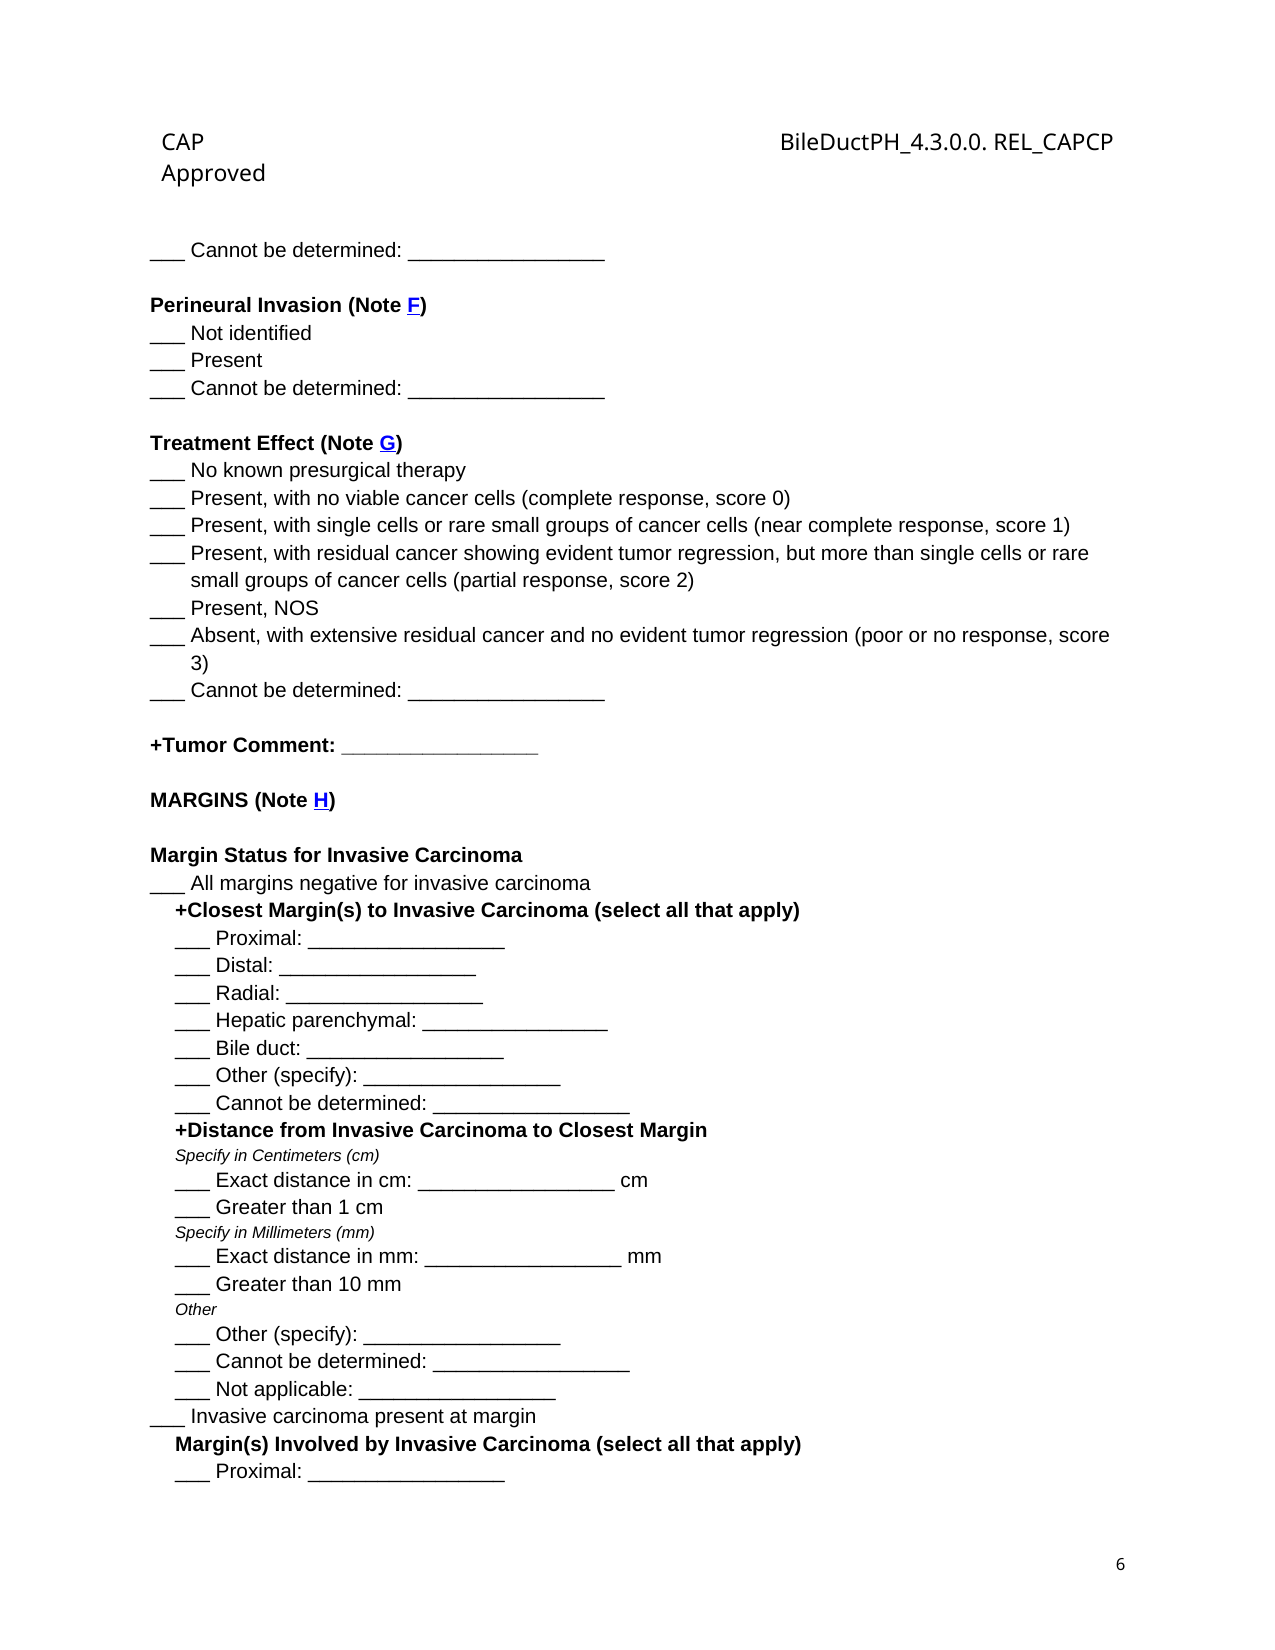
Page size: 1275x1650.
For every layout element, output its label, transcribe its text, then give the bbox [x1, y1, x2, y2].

text ___ Exact distance in cm: _________________ cm [150, 1167, 1125, 1191]
text small groups of cancer cells (partial response, score 2) [150, 568, 1125, 592]
text +Closest Margin(s) to Invasive Carcinoma (select all that apply) [150, 898, 1125, 922]
text Margin Status for Invasive Carcinoma [150, 843, 1125, 867]
text ___ Distal: _________________ [150, 953, 1125, 977]
text ___ Present [150, 348, 1125, 372]
text 3) [150, 650, 1125, 674]
text MARGINS (Note H) [150, 788, 1125, 812]
text ___ Greater than 1 cm [150, 1195, 1125, 1219]
text ___ Cannot be determined: _________________ [150, 375, 1125, 399]
text ___ Greater than 10 mm [150, 1272, 1125, 1296]
text Specify in Millimeters (mm) [150, 1222, 1125, 1242]
text ___ Cannot be determined: _________________ [150, 238, 1125, 262]
text ___ Present, with no viable cancer cells (complete response, score 0) [150, 485, 1125, 509]
text +Distance from Invasive Carcinoma to Closest Margin [150, 1118, 1125, 1142]
text Specify in Centimeters (cm) [150, 1145, 1125, 1164]
text Other [150, 1299, 1125, 1318]
text ___ No known presurgical therapy [150, 458, 1125, 482]
text ___ Other (specify): _________________ [150, 1321, 1125, 1345]
text ___ Bile duct: _________________ [150, 1035, 1125, 1059]
text ___ Proximal: _________________ [150, 1459, 1125, 1483]
text Perineural Invasion (Note F) [150, 293, 1125, 317]
text ___ All margins negative for invasive carcinoma [150, 870, 1125, 894]
text ___ Not identified [150, 320, 1125, 344]
text ___ Proximal: _________________ [150, 925, 1125, 949]
text Treatment Effect (Note G) [150, 430, 1125, 454]
text ___ Radial: _________________ [150, 980, 1125, 1004]
text ___ Absent, with extensive residual cancer and no evident tumor regression (poor or no response, score [150, 623, 1125, 647]
text ___ Invasive carcinoma present at margin [150, 1404, 1125, 1428]
text ___ Present, with single cells or rare small groups of cancer cells (near complete response, score 1) [150, 513, 1125, 537]
text Margin(s) Involved by Invasive Carcinoma (select all that apply) [150, 1431, 1125, 1455]
text +Tumor Comment: _________________ [150, 733, 1125, 757]
text ___ Cannot be determined: _________________ [150, 1090, 1125, 1114]
text ___ Cannot be determined: _________________ [150, 1349, 1125, 1373]
text ___ Hepatic parenchymal: ________________ [150, 1008, 1125, 1032]
text ___ Exact distance in mm: _________________ mm [150, 1244, 1125, 1268]
text ___ Cannot be determined: _________________ [150, 678, 1125, 702]
text ___ Present, with residual cancer showing evident tumor regression, but more than single cells or rare [150, 540, 1125, 564]
text ___ Present, NOS [150, 595, 1125, 619]
text ___ Not applicable: _________________ [150, 1376, 1125, 1400]
text ___ Other (specify): _________________ [150, 1063, 1125, 1087]
